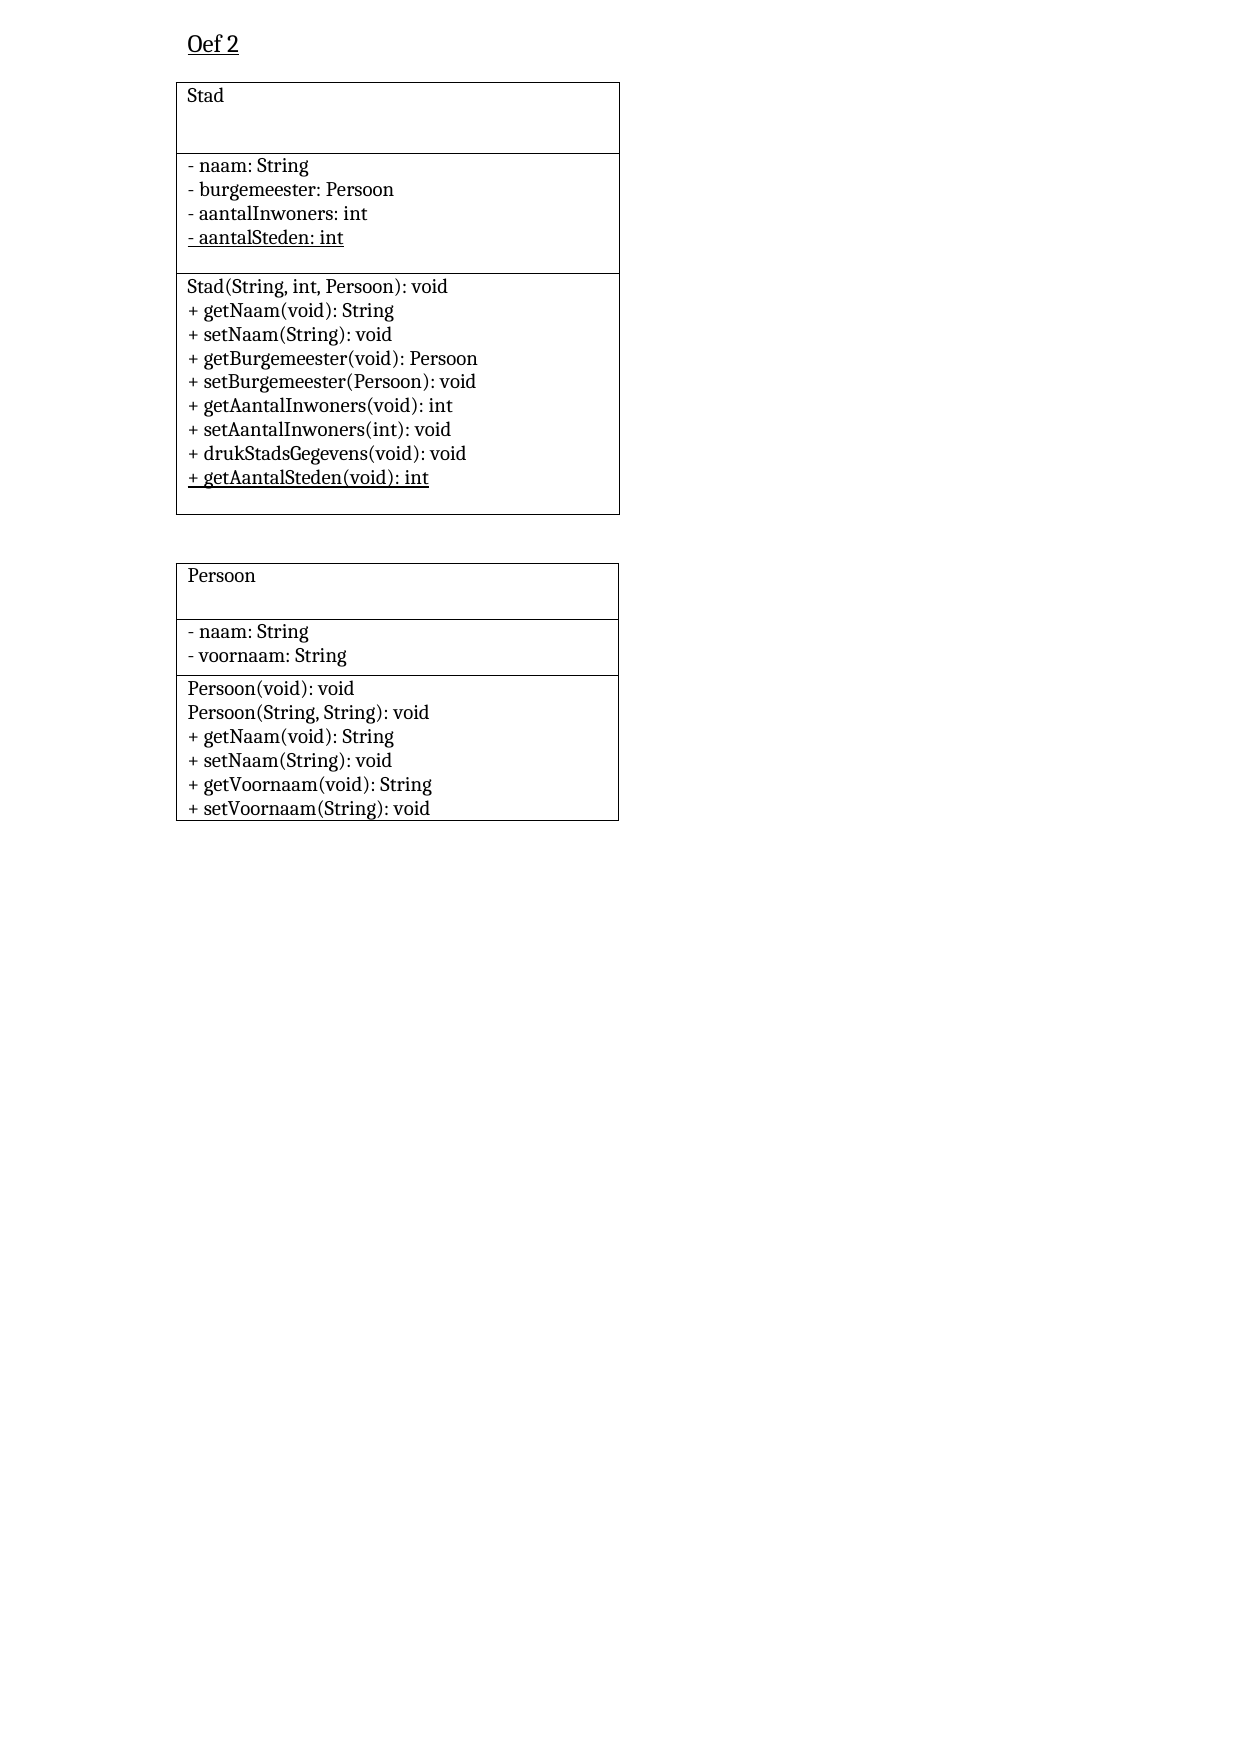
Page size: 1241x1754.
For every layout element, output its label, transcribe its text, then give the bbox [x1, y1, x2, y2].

table_cell - naam: String - burgemeester: Persoon - aantalInwoners: int - aantalSteden: int [177, 154, 619, 273]
table_header Persoon [177, 564, 618, 619]
text Oef 2 [187, 29, 1053, 58]
table_cell Persoon(void): void Persoon(String, String): void + getNaam(void): String + setNaam(String): void + getVoornaam(void): String + setVoornaam(String): void [177, 676, 618, 820]
table_cell Stad(String, int, Persoon): void + getNaam(void): String + setNaam(String): void + getBurgemeester(void): Persoon + setBurgemeester(Persoon): void + getAantalInwoners(void): int + setAantalInwoners(int): void + drukStadsGegevens(void): void + getAantalSteden(void): int [177, 274, 619, 514]
table_cell - naam: String - voornaam: String [177, 620, 618, 675]
table_header Stad [177, 83, 619, 152]
